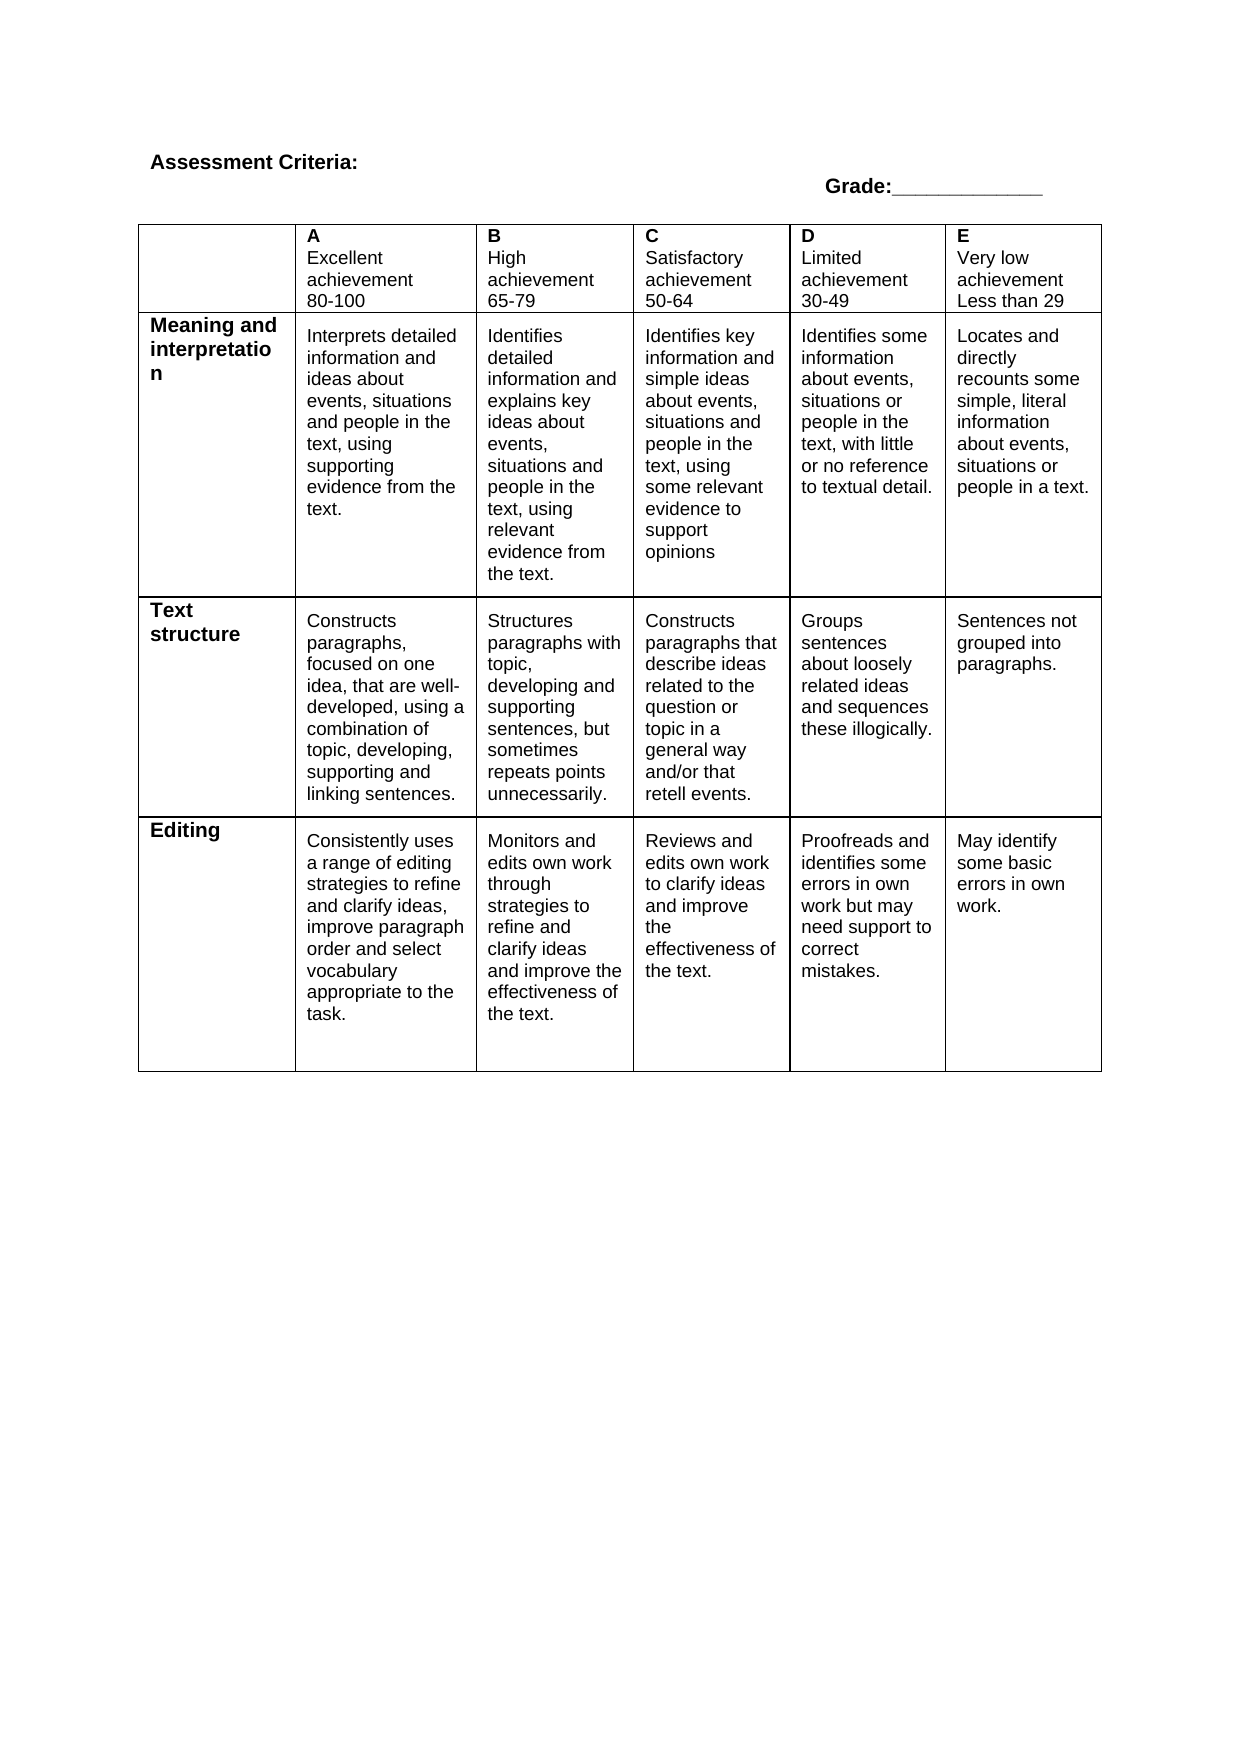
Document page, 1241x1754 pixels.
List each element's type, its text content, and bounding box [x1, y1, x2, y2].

table_cell Constructs paragraphs, focused on one idea, that are well-developed, using a combination of topic, developing, supporting and linking sentences. [296, 598, 476, 816]
table_cell Proofreads and identifies some errors in own work but may need support to correct mistakes. [791, 818, 945, 1071]
table_cell Constructs paragraphs that describe ideas related to the question or topic in a general way and/or that retell events. [634, 598, 789, 816]
table_header D Limited achievement 30-49 [791, 225, 945, 312]
table_header E Very low achievement Less than 29 [946, 225, 1101, 312]
table_cell Consistently uses a range of editing strategies to refine and clarify ideas, improve paragraph order and select vocabulary appropriate to the task. [296, 818, 476, 1071]
table_cell Monitors and edits own work through strategies to refine and clarify ideas and improve the effectiveness of the text. [477, 818, 633, 1071]
table_cell Groups sentences about loosely related ideas and sequences these illogically. [791, 598, 945, 816]
table_cell Text structure [139, 598, 295, 816]
text Assessment Criteria: Grade:_____________ [150, 150, 1090, 198]
table_cell Interprets detailed information and ideas about events, situations and people in the text, using supporting evidence from the text. [296, 313, 476, 596]
table_cell May identify some basic errors in own work. [946, 818, 1101, 1071]
table_cell Reviews and edits own work to clarify ideas and improve the effectiveness of the text. [634, 818, 789, 1071]
table_cell Locates and directly recounts some simple, literal information about events, situations or people in a text. [946, 313, 1101, 596]
table_header [139, 225, 295, 312]
table_cell Identifies some information about events, situations or people in the text, with little or no reference to textual detail. [791, 313, 945, 596]
table_cell Identifies key information and simple ideas about events, situations and people in the text, using some relevant evidence to support opinions [634, 313, 789, 596]
table_cell Sentences not grouped into paragraphs. [946, 598, 1101, 816]
table_header C Satisfactory achievement 50-64 [634, 225, 789, 312]
table_header B High achievement 65-79 [477, 225, 633, 312]
table_cell Structures paragraphs with topic, developing and supporting sentences, but sometimes repeats points unnecessarily. [477, 598, 633, 816]
table_cell Meaning and interpretation [139, 313, 295, 596]
table_cell Identifies detailed information and explains key ideas about events, situations and people in the text, using relevant evidence from the text. [477, 313, 633, 596]
table_header A Excellent achievement 80-100 [296, 225, 476, 312]
table_cell Editing [139, 818, 295, 1071]
